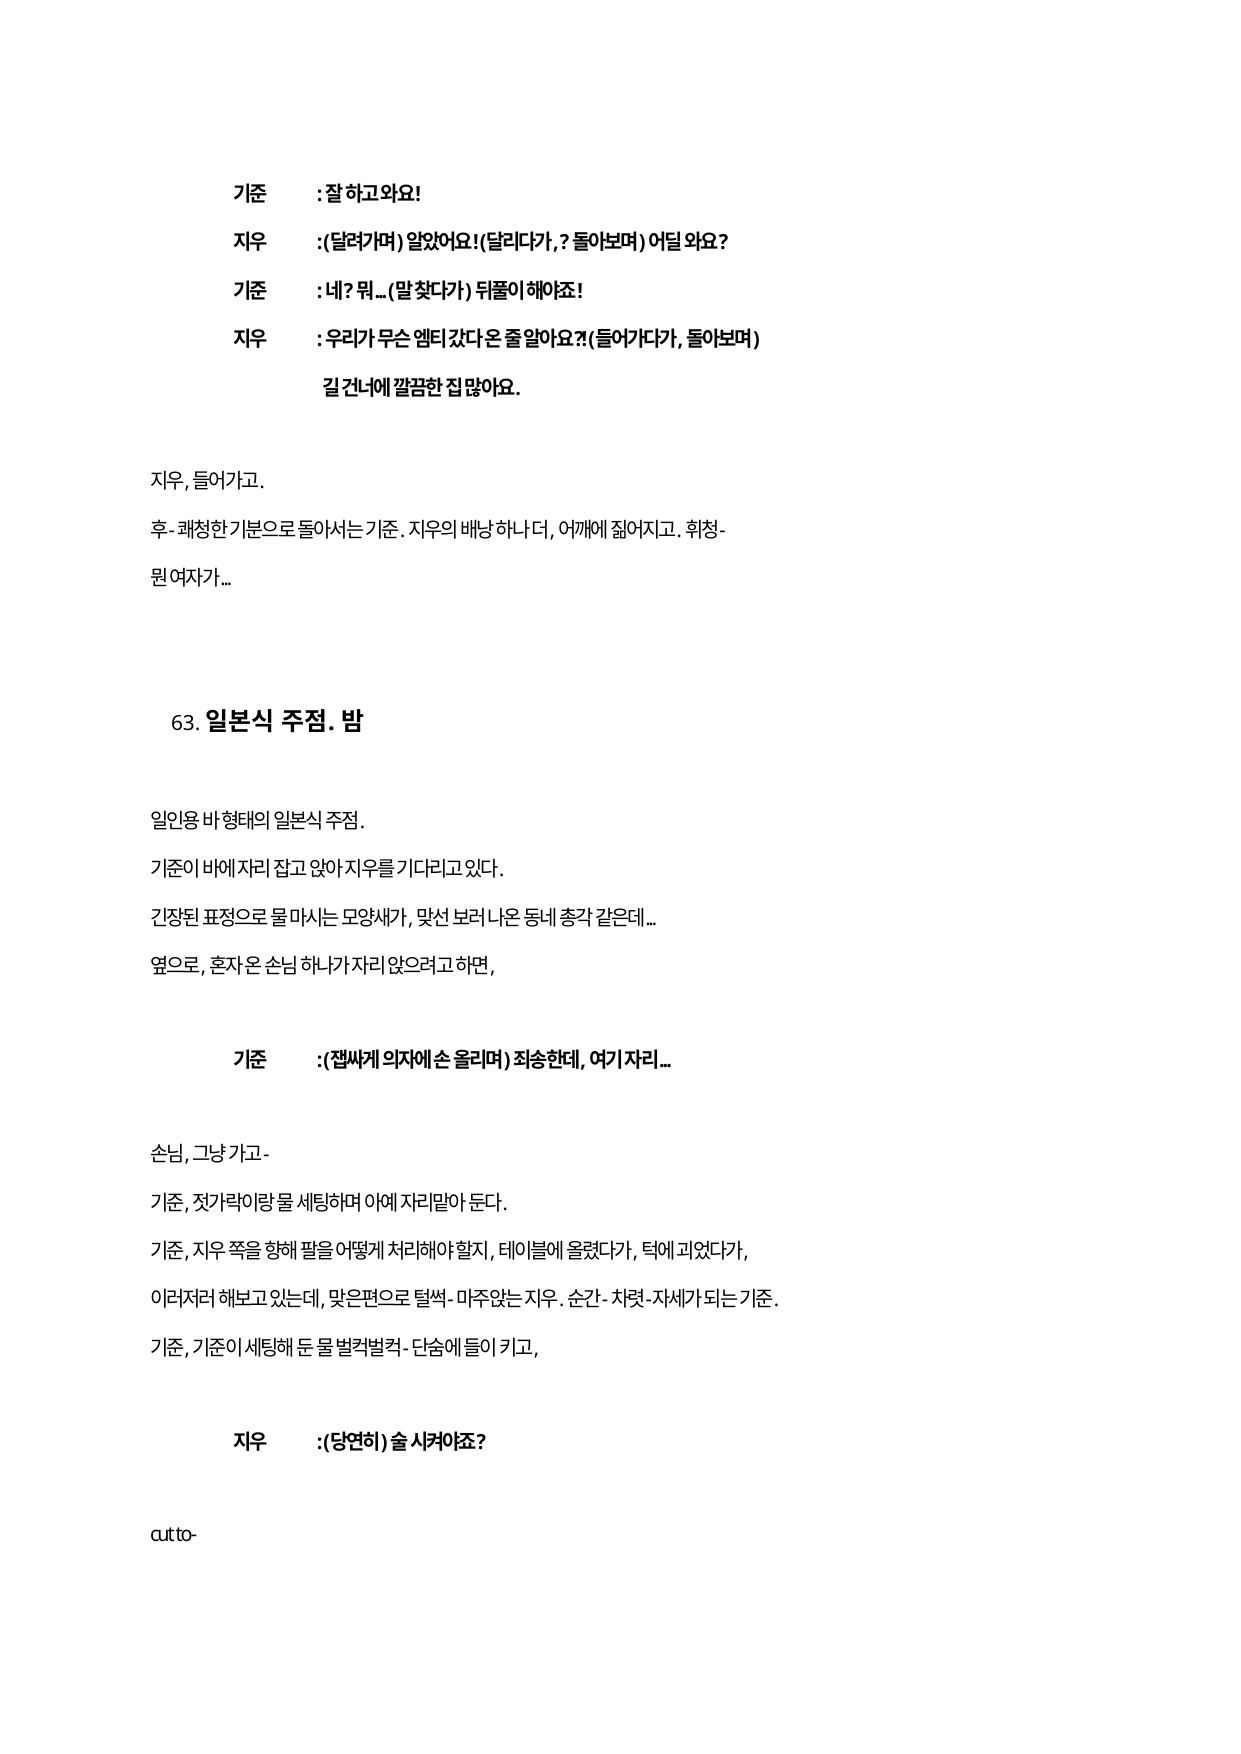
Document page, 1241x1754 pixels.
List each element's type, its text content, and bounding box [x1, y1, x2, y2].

text 옆으로, 혼자 온 손님 하나가 자리 앉으려고 하면, [150, 949, 1090, 980]
text 손님, 그냥 가고- [150, 1137, 1090, 1168]
text 지우 : (달려가며) 알았어요! (달리다가, ? 돌아보며) 어딜 와요? [150, 226, 1090, 256]
text 일인용 바 형태의 일본식 주점. [150, 804, 1090, 834]
text 기준이 바에 자리 잡고 앉아 지우를 기다리고 있다. [150, 853, 1090, 883]
text 길 건너에 깔끔한 집 많아요. [150, 371, 1090, 401]
text 기준, 젓가락이랑 물 세팅하며 아예 자리맡아 둔다. [150, 1186, 1090, 1216]
text 기준 : 네? 뭐... (말 찾다가) 뒤풀이 해야죠! [150, 274, 1090, 304]
list 일본식 주점. 밤 [171, 701, 1090, 737]
text 기준 : (잽싸게 의자에 손 올리며) 죄송한데, 여기 자리... [150, 1043, 1090, 1074]
text 기준, 지우 쪽을 향해 팔을 어떻게 처리해야 할지, 테이블에 올렸다가, 턱에 괴었다가, [150, 1234, 1090, 1264]
text 이러저러 해보고 있는데, 맞은편으로 털썩- 마주앉는 지우. 순간- 차렷-자세가 되는 기준. [150, 1283, 1090, 1313]
text 지우 : 우리가 무슨 엠티 갔다 온 줄 알아요?! (들어가다가, 돌아보며) [150, 322, 1090, 353]
text 뭔 여자가... [150, 562, 1090, 592]
text 긴장된 표정으로 물 마시는 모양새가, 맞선 보러 나온 동네 총각 같은데... [150, 901, 1090, 931]
text 기준 : 잘 하고 와요! [150, 177, 1090, 207]
text 기준, 기준이 세팅해 둔 물 벌컥벌컥- 단숨에 들이 키고, [150, 1331, 1090, 1361]
text cut to- [150, 1519, 1090, 1547]
text 후- 쾌청한 기분으로 돌아서는 기준. 지우의 배낭 하나 더, 어깨에 짊어지고. 휘청- [150, 513, 1090, 543]
text 지우, 들어가고. [150, 465, 1090, 495]
text 지우 : (당연히) 술 시켜야죠? [150, 1425, 1090, 1455]
